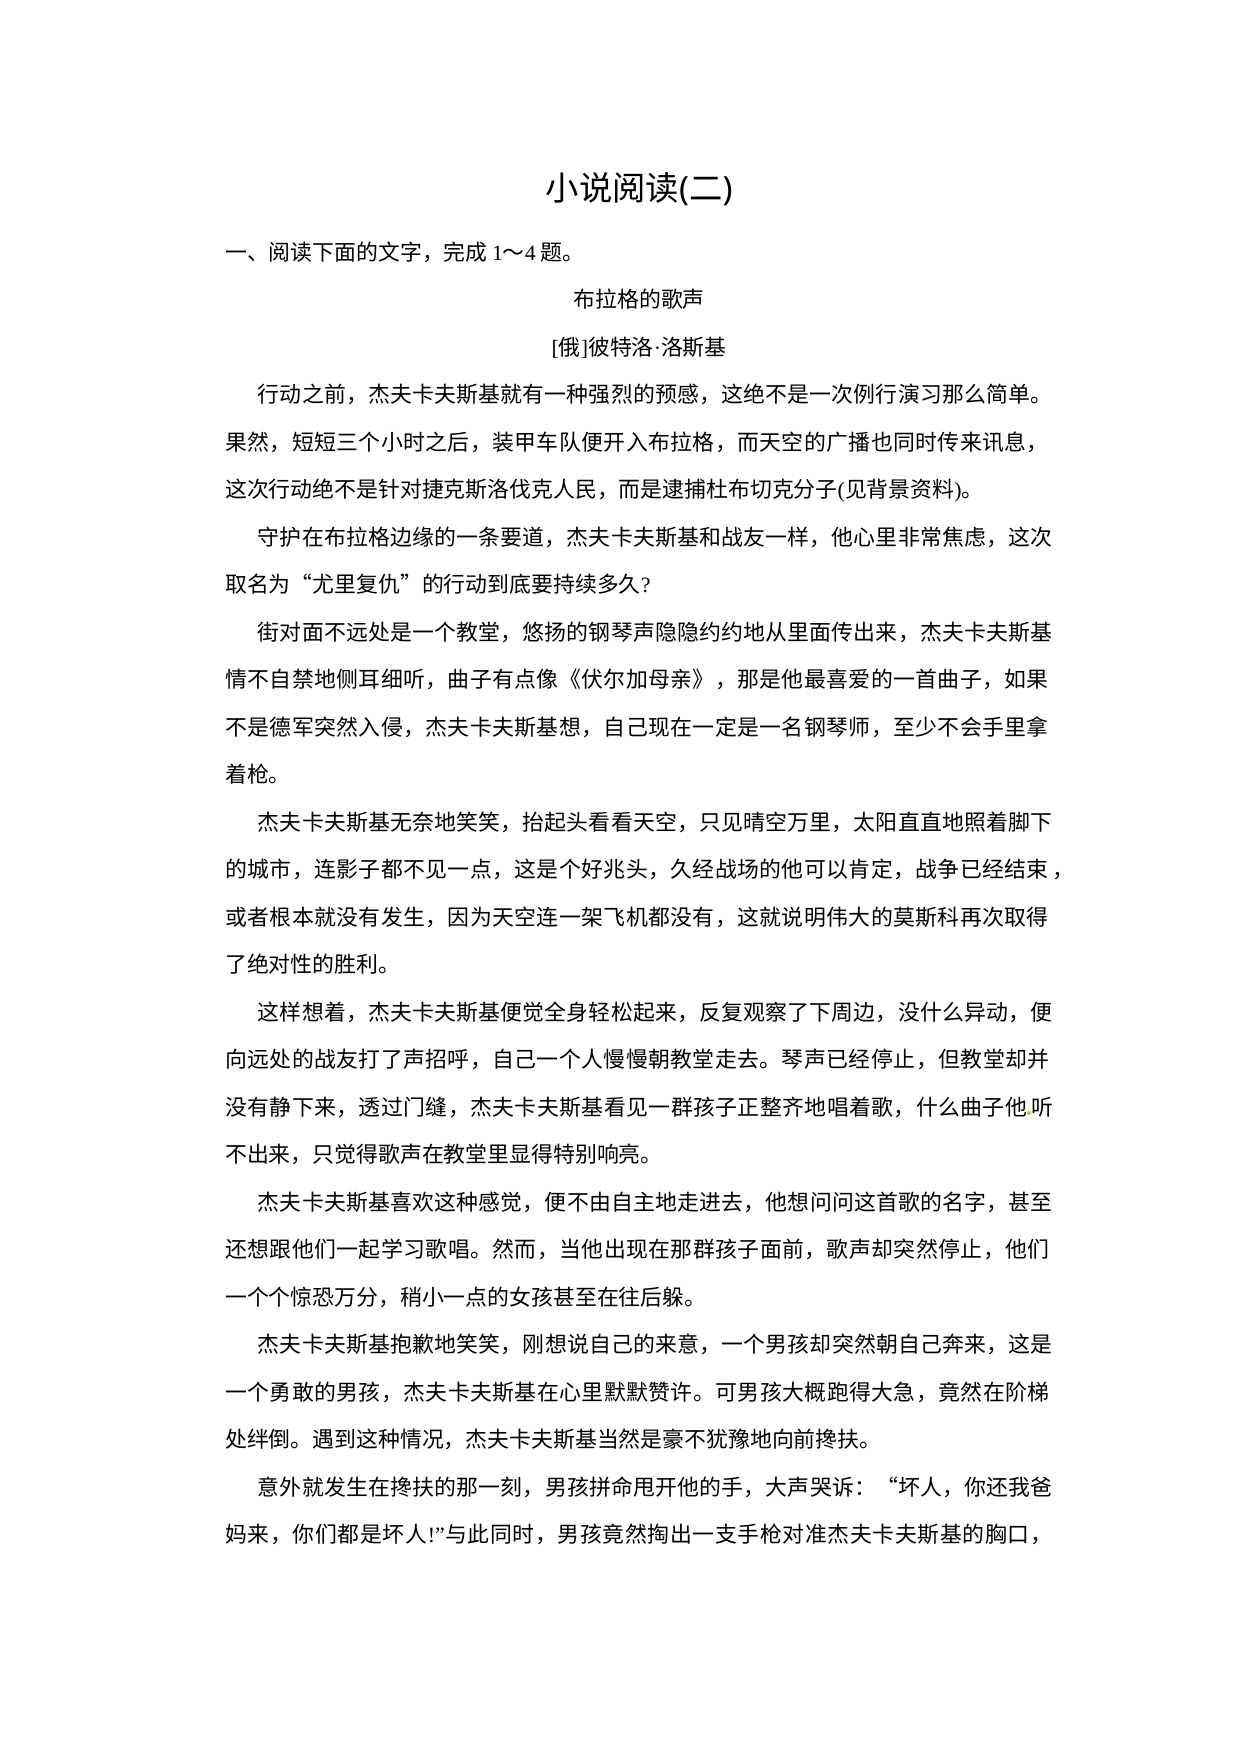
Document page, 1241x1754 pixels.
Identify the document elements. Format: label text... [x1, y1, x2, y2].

text 布拉格的歌声 [225, 282, 1053, 314]
text [俄]彼特洛·洛斯基 [225, 329, 1053, 361]
text 行动之前，杰夫卡夫斯基就有一种强烈的预感，这绝不是一次例行演习那么简单。果然，短短三个小时之后，装甲车队便开入布拉格，而天空的广播也同时传来讯息，这次行动绝不是针对捷克斯洛伐克人民，而是逮捕杜布切克分子(见背景资料)。 [225, 377, 1053, 504]
text 小说阅读(二) [225, 162, 1053, 210]
text 杰夫卡夫斯基抱歉地笑笑，刚想说自己的来意，一个男孩却突然朝自己奔来，这是一个勇敢的男孩，杰夫卡夫斯基在心里默默赞许。可男孩大概跑得大急，竟然在阶梯处绊倒。遇到这种情况，杰夫卡夫斯基当然是豪不犹豫地向前搀扶。 [225, 1327, 1053, 1454]
text 街对面不远处是一个教堂，悠扬的钢琴声隐隐约约地从里面传出来，杰夫卡夫斯基情不自禁地侧耳细听，曲子有点像《伏尔加母亲》，那是他最喜爱的一首曲子，如果不是德军突然入侵，杰夫卡夫斯基想，自己现在一定是一名钢琴师，至少不会手里拿着枪。 [225, 614, 1053, 789]
text 杰夫卡夫斯基无奈地笑笑，抬起头看看天空，只见晴空万里，太阳直直地照着脚下的城市，连影子都不见一点，这是个好兆头，久经战场的他可以肯定，战争已经结束，或者根本就没有发生，因为天空连一架飞机都没有，这就说明伟大的莫斯科再次取得了绝对性的胜利。 [225, 804, 1053, 979]
text 杰夫卡夫斯基喜欢这种感觉，便不由自主地走进去，他想问问这首歌的名字，甚至还想跟他们一起学习歌唱。然而，当他出现在那群孩子面前，歌声却突然停止，他们一个个惊恐万分，稍小一点的女孩甚至在往后躲。 [225, 1184, 1053, 1311]
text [225, 1469, 1053, 1549]
text 这样想着，杰夫卡夫斯基便觉全身轻松起来，反复观察了下周边，没什么异动，便向远处的战友打了声招呼，自己一个人慢慢朝教堂走去。琴声已经停止，但教堂却并没有静下来，透过门缝，杰夫卡夫斯基看见一群孩子正整齐地唱着歌，什么曲子他听不出来，只觉得歌声在教堂里显得特别响亮。 [225, 994, 1053, 1169]
text 守护在布拉格边缘的一条要道，杰夫卡夫斯基和战友一样，他心里非常焦虑，这次取名为“尤里复仇”的行动到底要持续多久? [225, 519, 1053, 599]
text 一、阅读下面的文字，完成1～4题。 [225, 234, 1053, 266]
